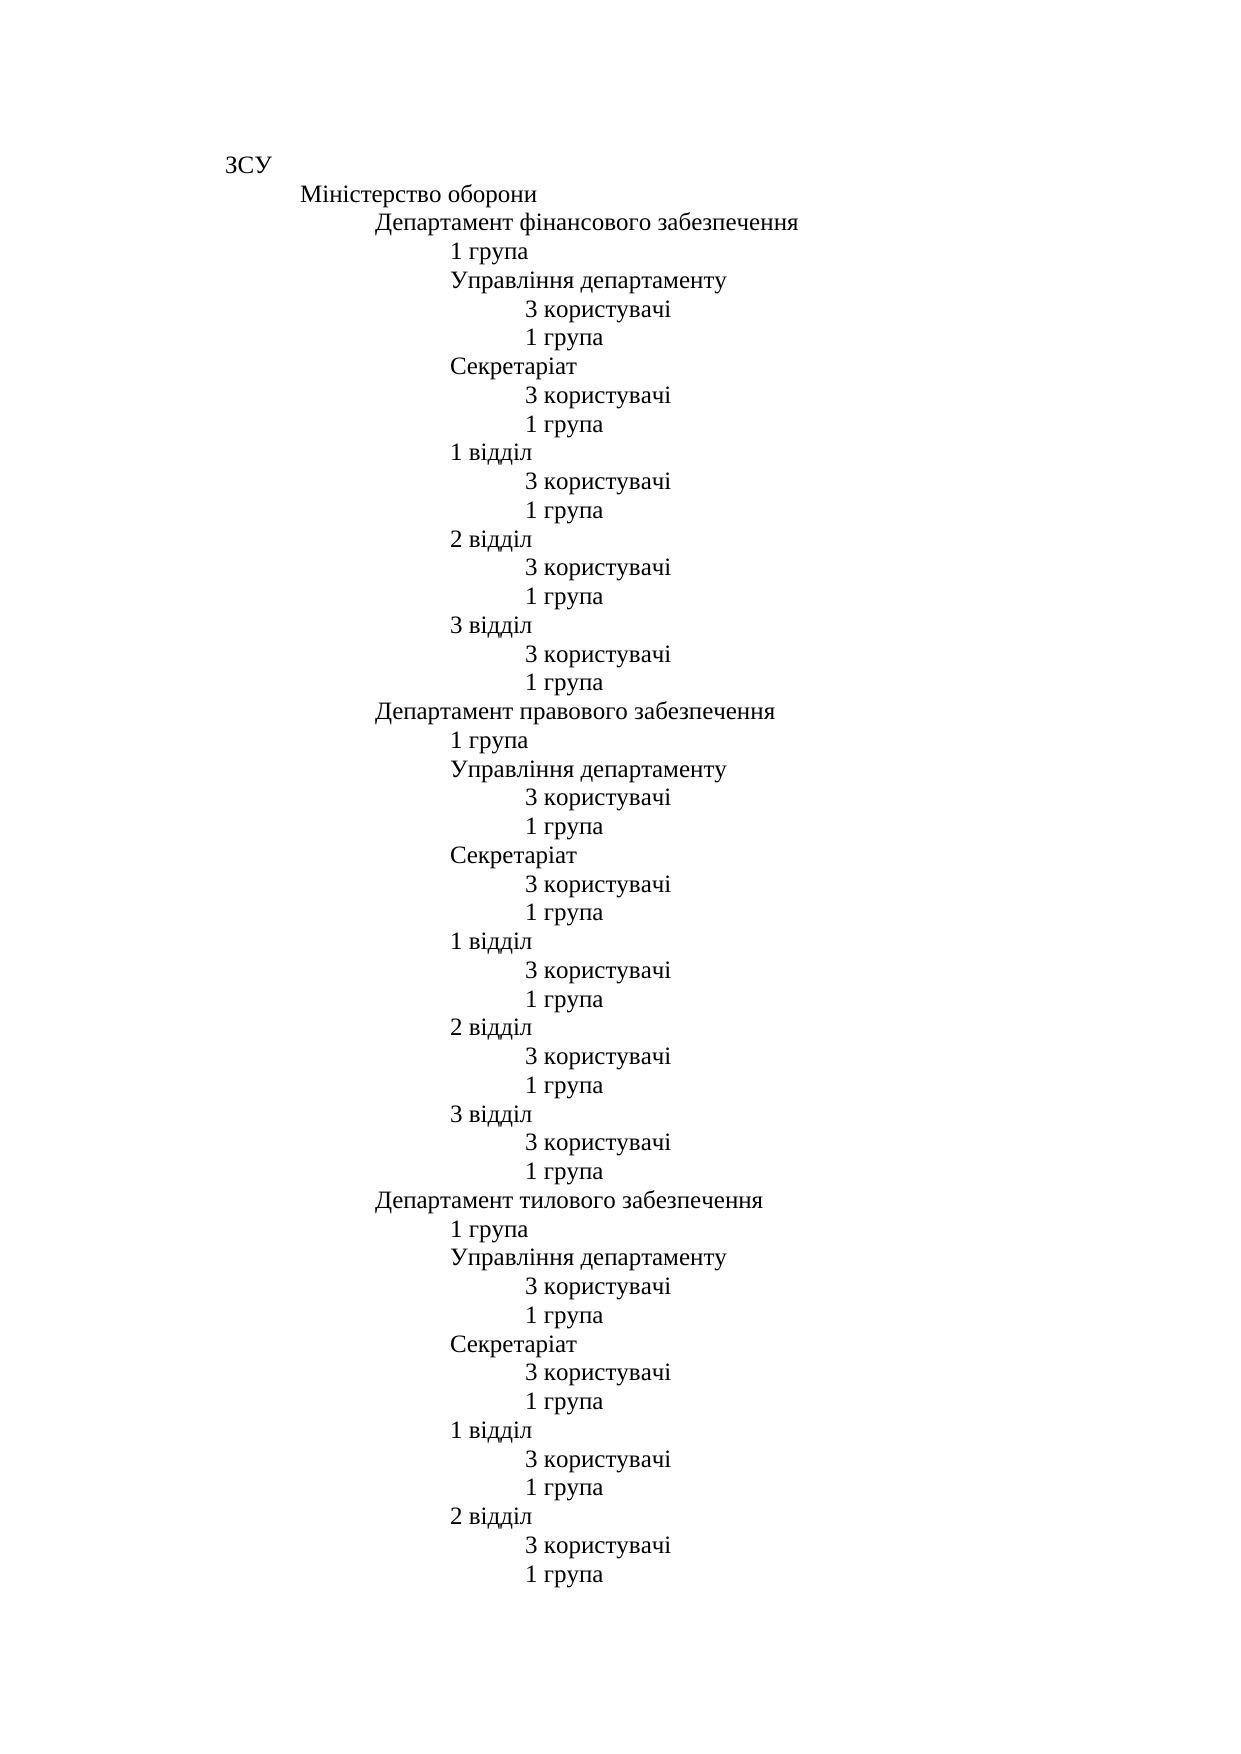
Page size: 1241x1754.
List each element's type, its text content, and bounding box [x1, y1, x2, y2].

text 3 користувачі [150, 552, 1090, 581]
text 1 відділ [150, 926, 1090, 955]
text 1 група [150, 1472, 1090, 1501]
text 3 користувачі [150, 869, 1090, 897]
text 1 група [150, 1386, 1090, 1415]
text 1 група [150, 581, 1090, 610]
text 1 відділ [150, 437, 1090, 466]
text 1 група [150, 1156, 1090, 1185]
text 1 група [150, 1300, 1090, 1329]
text 3 відділ [150, 1099, 1090, 1127]
text 3 користувачі [150, 294, 1090, 322]
text 1 група [150, 1559, 1090, 1587]
text 2 відділ [150, 1501, 1090, 1530]
text Департамент правового забезпечення [150, 696, 1090, 725]
text 3 користувачі [150, 1271, 1090, 1300]
text Секретаріат [150, 351, 1090, 380]
text 3 користувачі [150, 466, 1090, 495]
text 1 група [150, 495, 1090, 524]
text 3 відділ [150, 610, 1090, 639]
text 3 користувачі [150, 1127, 1090, 1156]
text 1 група [150, 725, 1090, 754]
text 1 група [150, 897, 1090, 926]
text 3 користувачі [150, 955, 1090, 984]
text 1 відділ [150, 1415, 1090, 1444]
text 3 користувачі [150, 639, 1090, 667]
text Секретаріат [150, 840, 1090, 869]
text 1 група [150, 984, 1090, 1012]
text 3 користувачі [150, 782, 1090, 811]
text 1 група [150, 667, 1090, 696]
text 3 користувачі [150, 1041, 1090, 1070]
text 1 група [150, 236, 1090, 265]
text 3 користувачі [150, 1530, 1090, 1559]
text 3 користувачі [150, 380, 1090, 409]
text Секретаріат [150, 1329, 1090, 1357]
text 2 відділ [150, 524, 1090, 552]
text Управління департаменту [150, 1242, 1090, 1271]
text 1 група [150, 811, 1090, 840]
text Управління департаменту [150, 754, 1090, 782]
text 1 група [150, 322, 1090, 351]
text Департамент тилового забезпечення [150, 1185, 1090, 1214]
text 1 група [150, 409, 1090, 437]
text Департамент фінансового забезпечення [150, 207, 1090, 236]
text ЗСУ [150, 150, 1090, 179]
text Управління департаменту [150, 265, 1090, 294]
text 3 користувачі [150, 1357, 1090, 1386]
text 1 група [150, 1214, 1090, 1242]
text 2 відділ [150, 1012, 1090, 1041]
text Міністерство оборони [300, 179, 1090, 207]
text 3 користувачі [150, 1444, 1090, 1472]
text 1 група [150, 1070, 1090, 1099]
